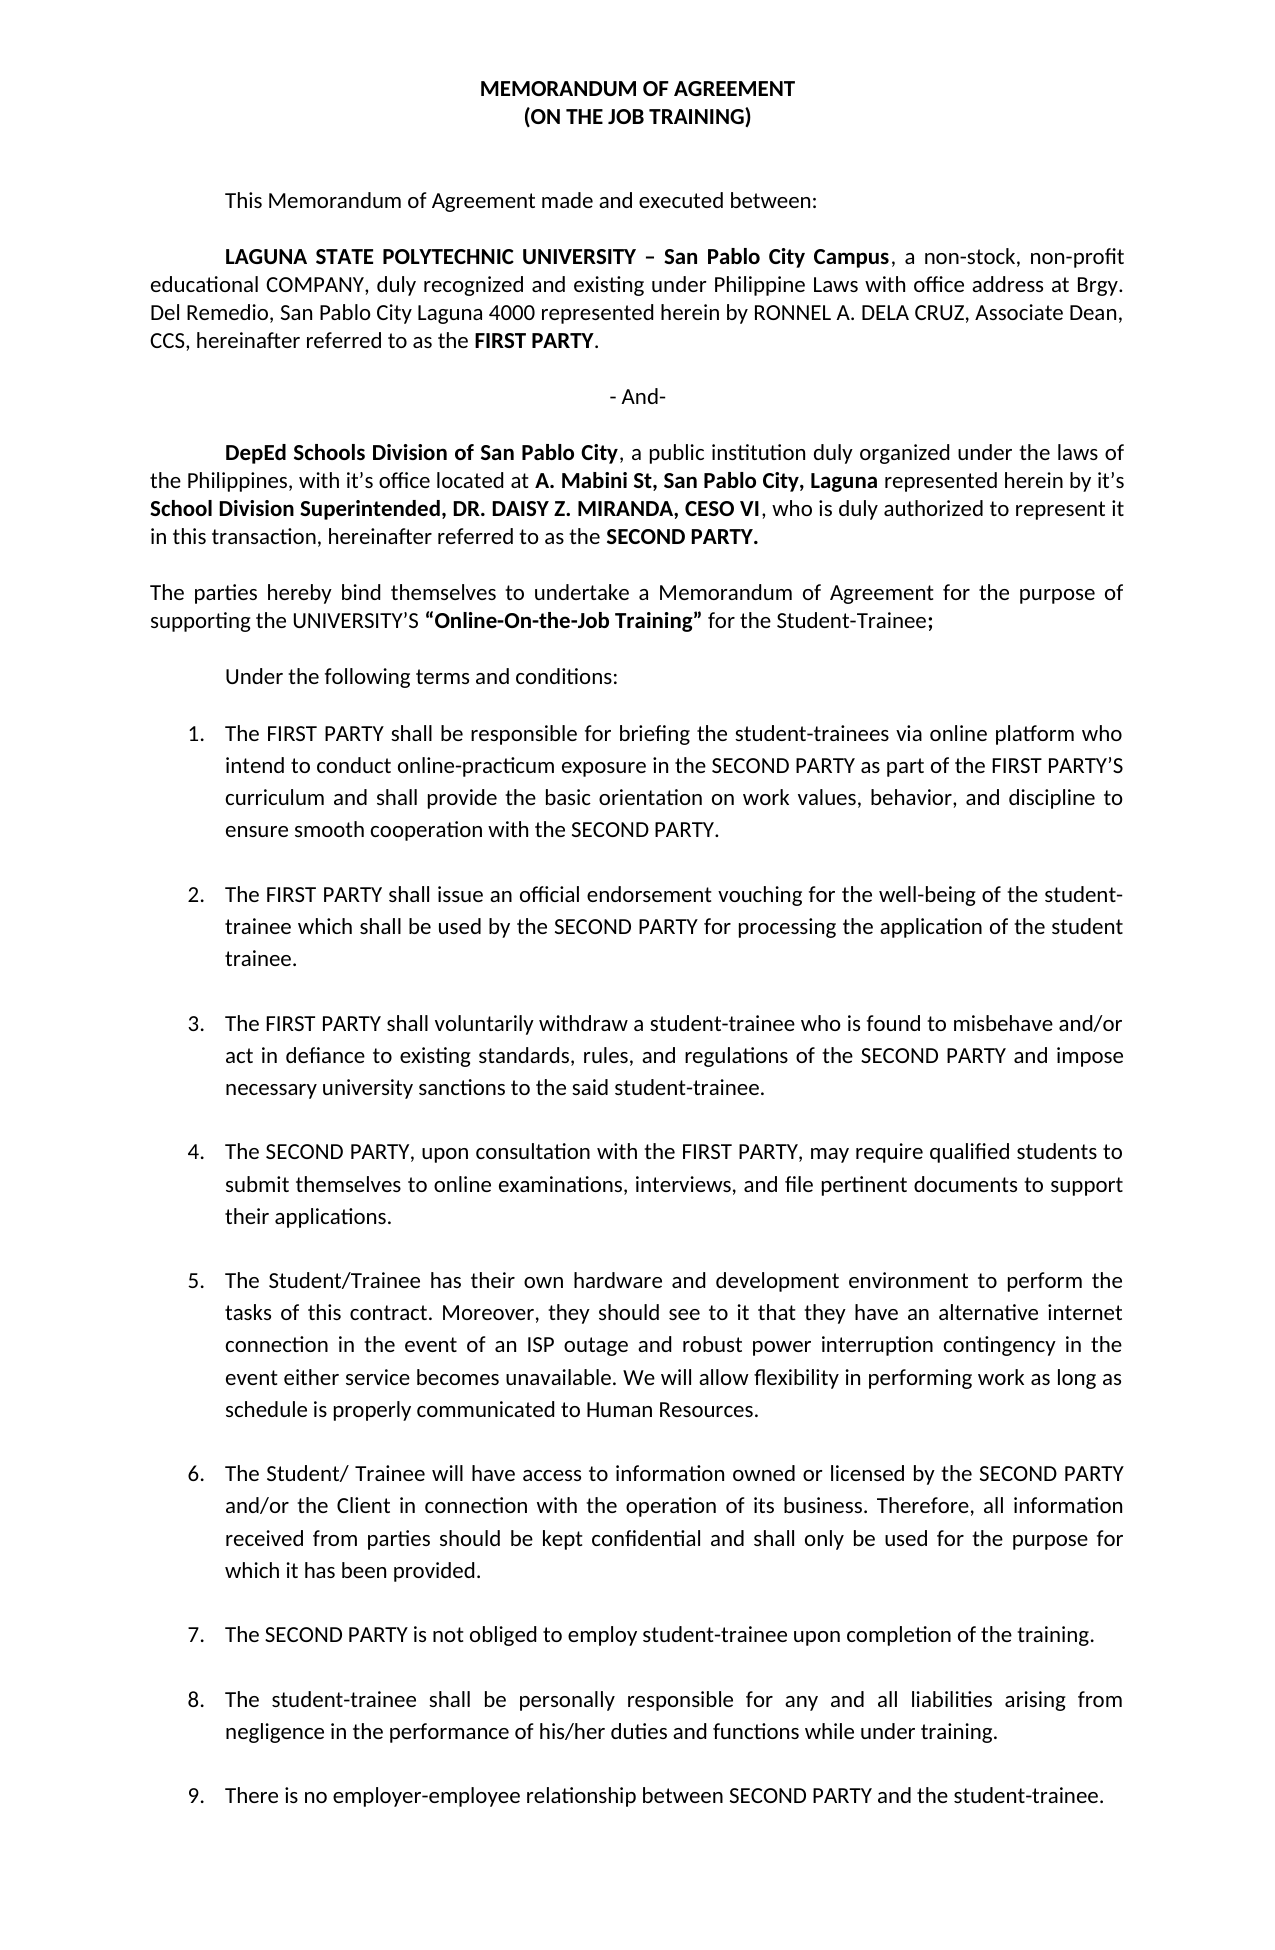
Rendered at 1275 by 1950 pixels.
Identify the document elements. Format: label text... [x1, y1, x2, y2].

text - And- [150, 382, 1125, 410]
text This Memorandum of Agreement made and executed between: [150, 186, 1125, 214]
list The Student/ Trainee will have access to information owned or licensed by the SECOND PARTY and/or the Client in connection with the operation of its business. Therefore, all information received from parties should be kept confidential and shall only be used for the purpose for which it has been provided. [187, 1459, 1125, 1584]
text (ON THE JOB TRAINING) [150, 102, 1125, 130]
list The FIRST PARTY shall be responsible for briefing the student-trainees via online platform who intend to conduct online-practicum exposure in the SECOND PARTY as part of the FIRST PARTY’S curriculum and shall provide the basic orientation on work values, behavior, and discipline to ensure smooth cooperation with the SECOND PARTY. [187, 719, 1125, 844]
text DepEd Schools Division of San Pablo City, a public institution duly organized under the laws of the Philippines, with it’s office located at A. Mabini St, San Pablo City, Laguna represented herein by it’s School Division Superintended, DR. DAISY Z. MIRANDA, CESO VI, who is duly authorized to represent it in this transaction, hereinafter referred to as the SECOND PARTY. [150, 438, 1125, 550]
list The SECOND PARTY is not obliged to employ student-trainee upon completion of the training. [187, 1620, 1125, 1648]
text MEMORANDUM OF AGREEMENT [150, 74, 1125, 102]
list The SECOND PARTY, upon consultation with the FIRST PARTY, may require qualified students to submit themselves to online examinations, interviews, and file pertinent documents to support their applications. [187, 1137, 1125, 1230]
list There is no employer-employee relationship between SECOND PARTY and the student-trainee. [187, 1781, 1125, 1809]
list The FIRST PARTY shall voluntarily withdraw a student-trainee who is found to misbehave and/or act in defiance to existing standards, rules, and regulations of the SECOND PARTY and impose necessary university sanctions to the said student-trainee. [187, 1009, 1125, 1101]
list The Student/Trainee has their own hardware and development environment to perform the tasks of this contract. Moreover, they should see to it that they have an alternative internet connection in the event of an ISP outage and robust power interruption contingency in the event either service becomes unavailable. We will allow flexibility in performing work as long as schedule is properly communicated to Human Resources. [187, 1266, 1125, 1423]
text The parties hereby bind themselves to undertake a Memorandum of Agreement for the purpose of supporting the UNIVERSITY’S “Online-On-the-Job Training” for the Student-Trainee; [150, 578, 1125, 634]
list The student-trainee shall be personally responsible for any and all liabilities arising from negligence in the performance of his/her duties and functions while under training. [187, 1685, 1125, 1745]
list The FIRST PARTY shall issue an official endorsement vouching for the well-being of the student-trainee which shall be used by the SECOND PARTY for processing the application of the student trainee. [187, 880, 1125, 972]
text Under the following terms and conditions: [150, 662, 1125, 690]
text LAGUNA STATE POLYTECHNIC UNIVERSITY – San Pablo City Campus, a non-stock, non-profit educational COMPANY, duly recognized and existing under Philippine Laws with office address at Brgy. Del Remedio, San Pablo City Laguna 4000 represented herein by RONNEL A. DELA CRUZ, Associate Dean, CCS, hereinafter referred to as the FIRST PARTY. [150, 242, 1125, 354]
